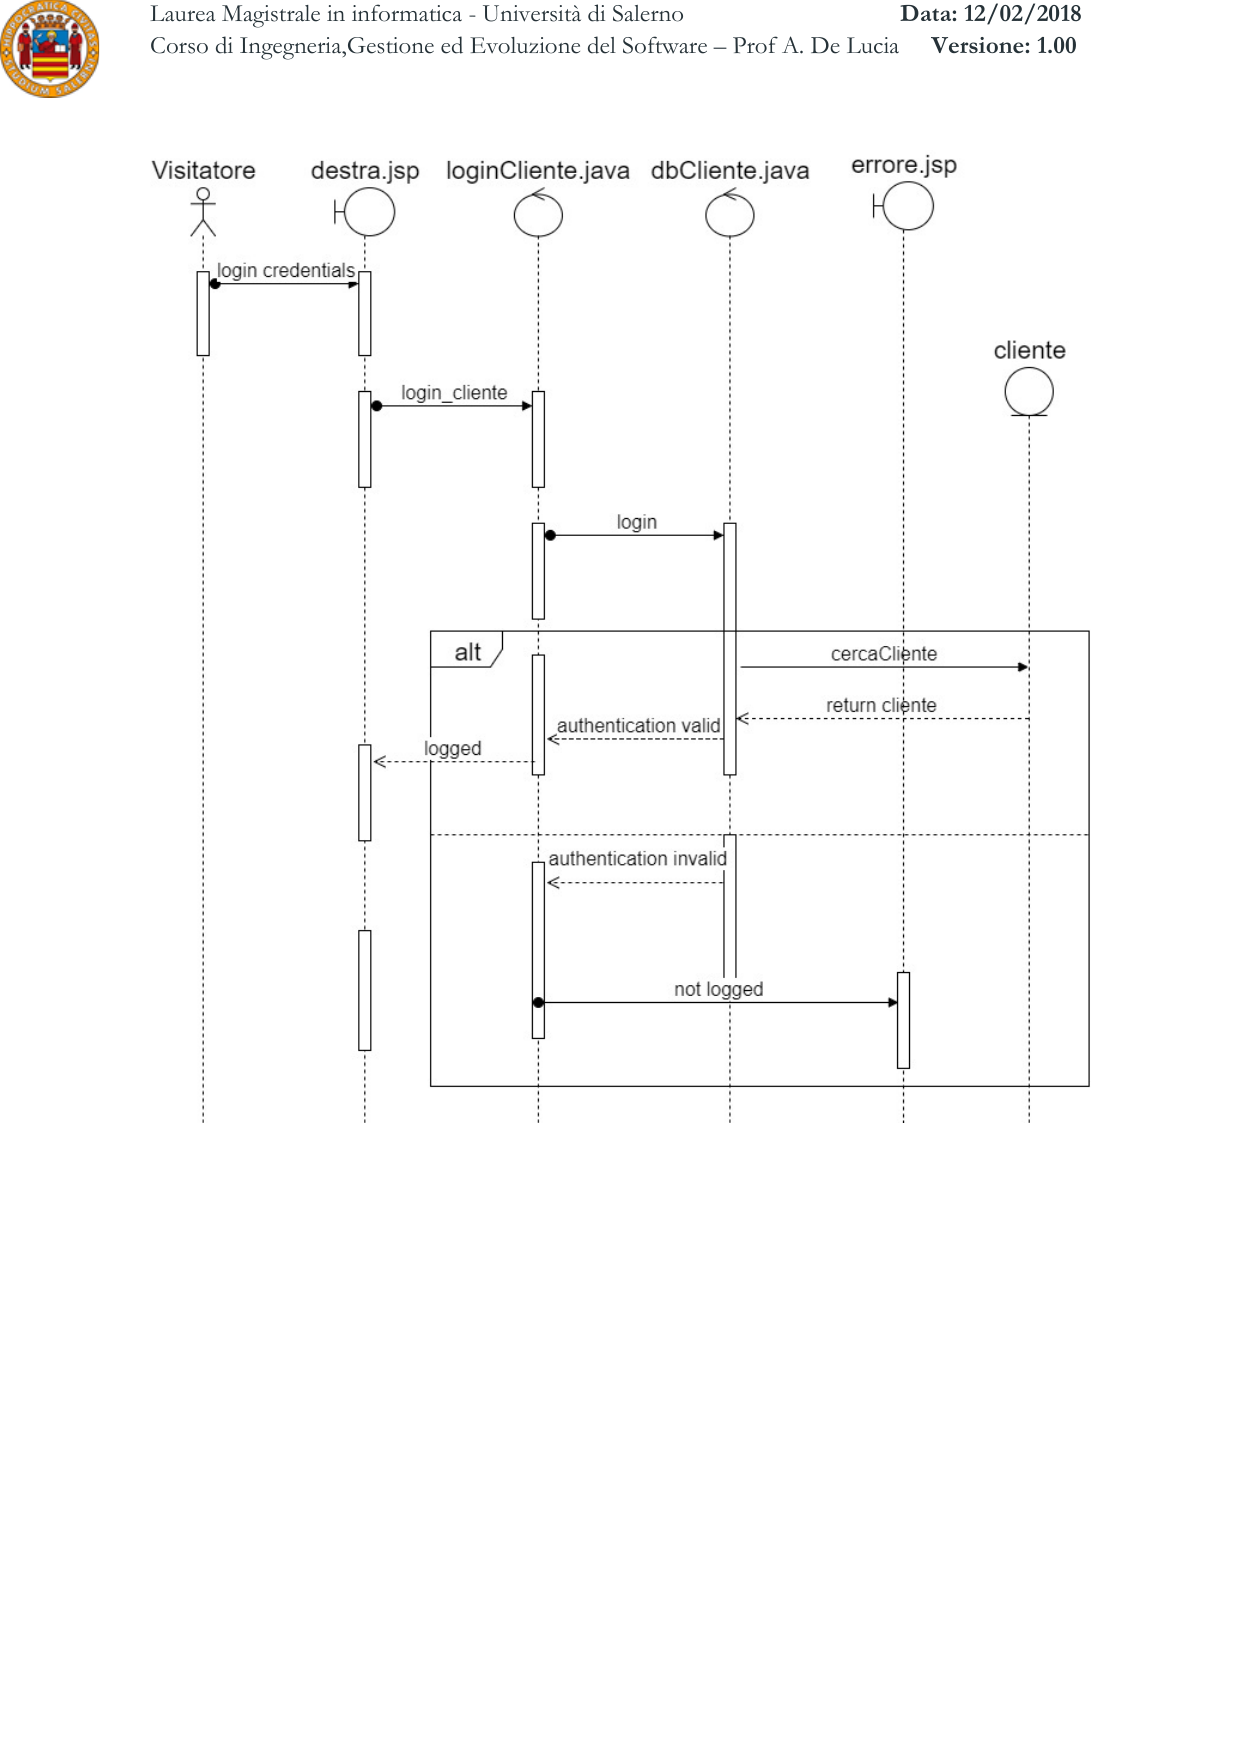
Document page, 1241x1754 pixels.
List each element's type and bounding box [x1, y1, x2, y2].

picture [150, 150, 1091, 1123]
picture [0, 0, 100, 98]
